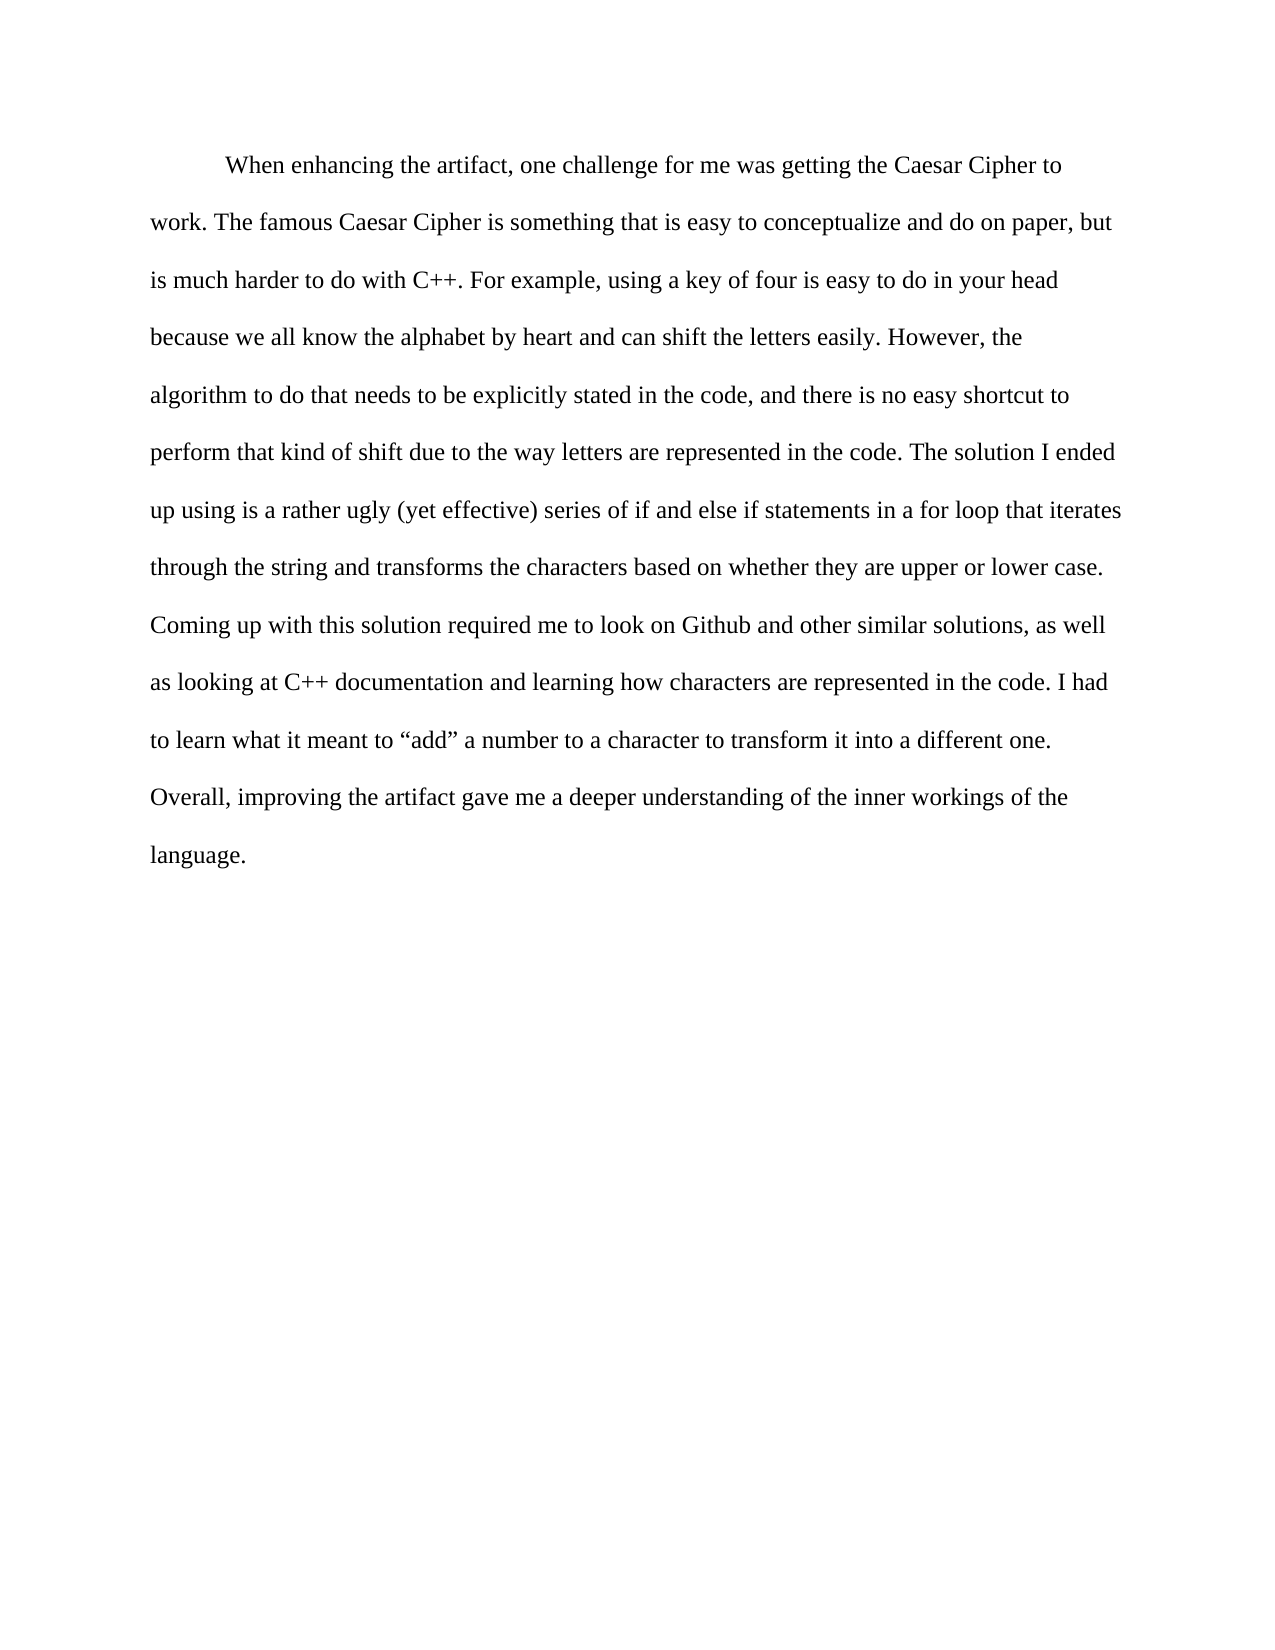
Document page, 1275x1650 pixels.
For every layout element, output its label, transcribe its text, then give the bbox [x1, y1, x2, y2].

text When enhancing the artifact, one challenge for me was getting the Caesar Cipher to work. The famous Caesar Cipher is something that is easy to conceptualize and do on paper, but is much harder to do with C++. For example, using a key of four is easy to do in your head because we all know the alphabet by heart and can shift the letters easily. However, the algorithm to do that needs to be explicitly stated in the code, and there is no easy shortcut to perform that kind of shift due to the way letters are represented in the code. The solution I ended up using is a rather ugly (yet effective) series of if and else if statements in a for loop that iterates through the string and transforms the characters based on whether they are upper or lower case. Coming up with this solution required me to look on Github and other similar solutions, as well as looking at C++ documentation and learning how characters are represented in the code. I had to learn what it meant to “add” a number to a character to transform it into a different one. Overall, improving the artifact gave me a deeper understanding of the inner workings of the language. [150, 150, 1125, 869]
